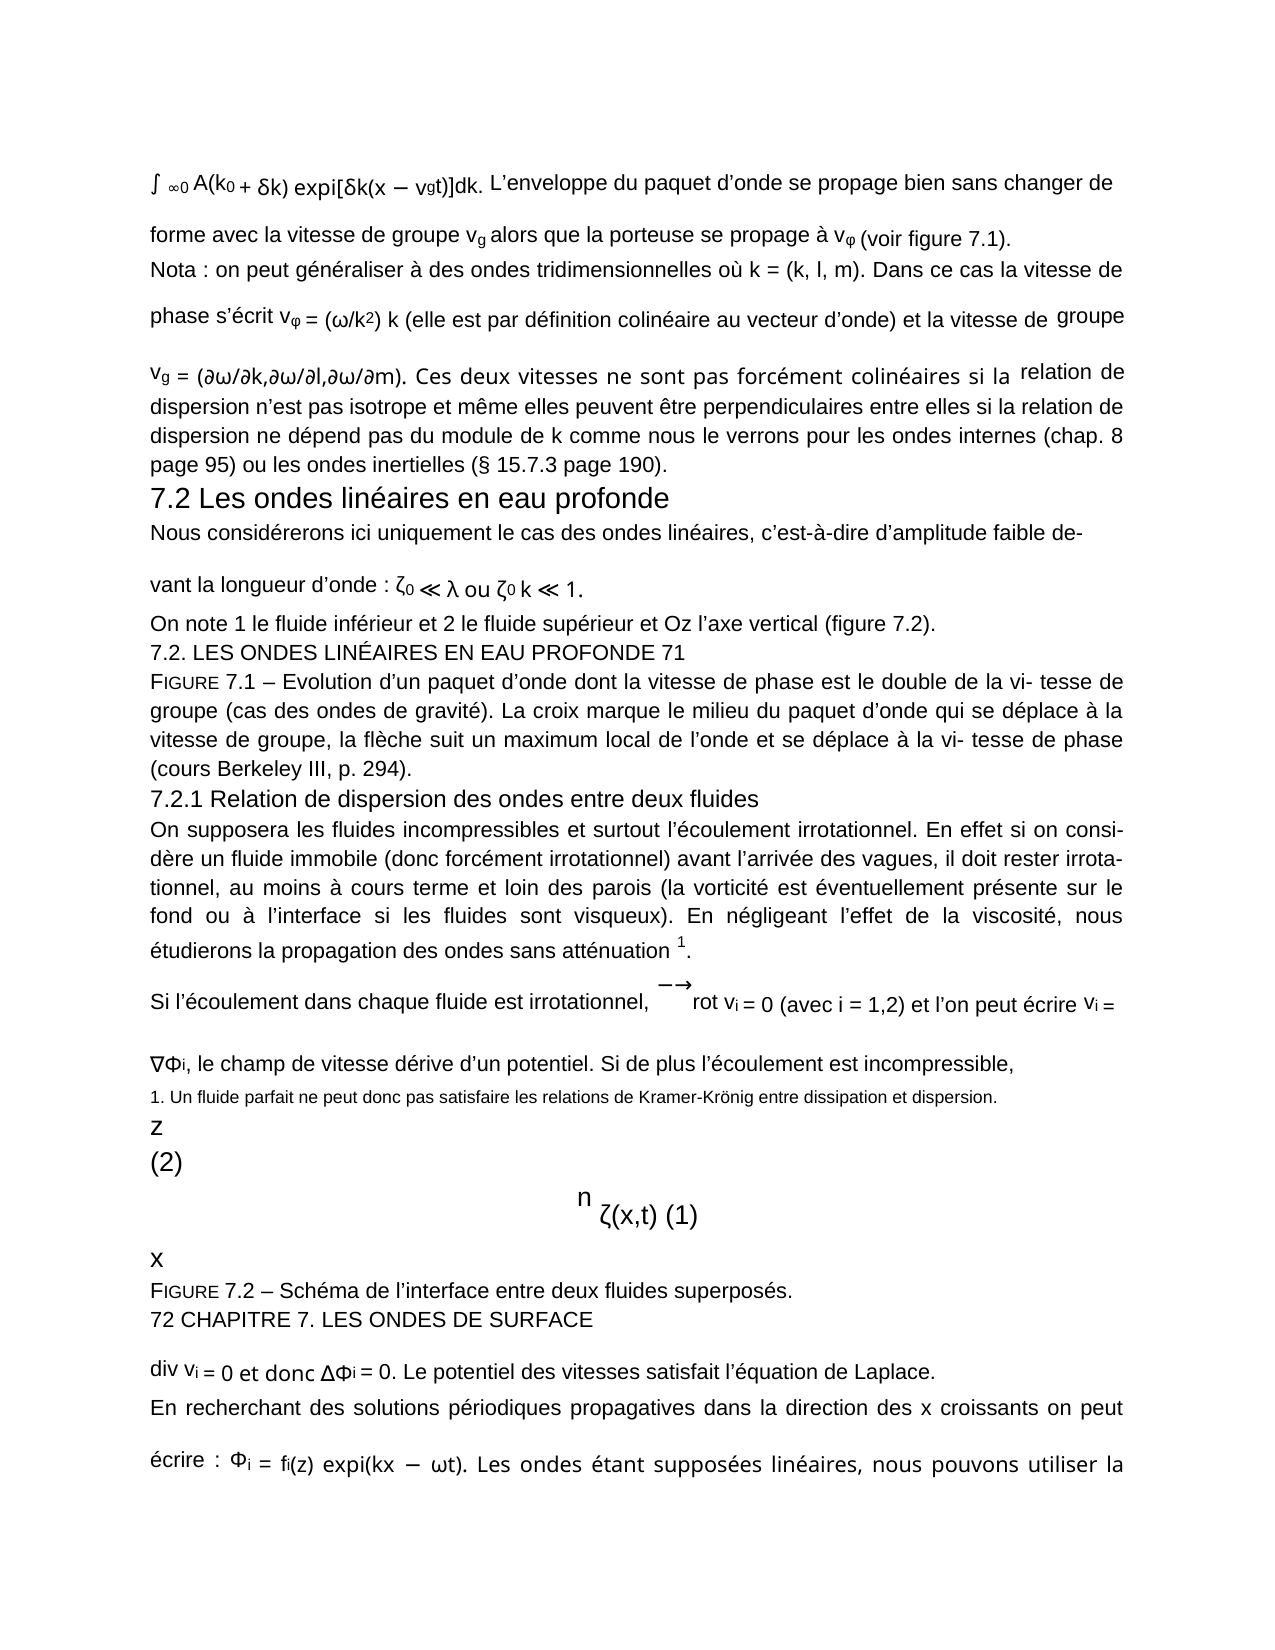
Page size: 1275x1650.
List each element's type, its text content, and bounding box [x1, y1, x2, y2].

text On note 1 le fluide inférieur et 2 le fluide supérieur et Oz l’axe vertical (figure 7.2). [150, 611, 1125, 636]
text div vi = 0 et donc ∆Φi = 0. Le potentiel des vitesses satisfait l’équation de Laplace. [150, 1336, 1125, 1387]
text FIGURE 7.1 – Evolution d’un paquet d’onde dont la vitesse de phase est le double de la vi- tesse de groupe (cas des ondes de gravité). La croix marque le milieu du paquet d’onde qui se déplace à la vitesse de groupe, la flèche suit un maximum local de l’onde et se déplace à la vi- tesse de phase (cours Berkeley III, p. 294). [150, 669, 1125, 781]
text 7.2.1 Relation de dispersion des ondes entre deux fluides [150, 785, 1125, 812]
text (2) [150, 1146, 1125, 1177]
text x [150, 1242, 1125, 1274]
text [150, 1395, 1125, 1479]
text z [150, 1110, 1125, 1141]
text Si l’écoulement dans chaque fluide est irrotationnel, −→rot vi = 0 (avec i = 1,2) et l’on peut écrire vi = ∇Φi, le champ de vitesse dérive d’un potentiel. Si de plus l’écoulement est incompressible, [150, 969, 1125, 1079]
text 1. Un fluide parfait ne peut donc pas satisfaire les relations de Kramer-Krönig entre dissipation et dispersion. [150, 1087, 1125, 1107]
text ∫ ∞0 A(k0 + δk) expi[δk(x − vgt)]dk. L’enveloppe du paquet d’onde se propage bien sans changer de forme avec la vitesse de groupe vg alors que la porteuse se propage à vφ (voir figure 7.1). [150, 150, 1125, 251]
text 72 CHAPITRE 7. LES ONDES DE SURFACE [150, 1307, 1125, 1332]
text FIGURE 7.2 – Schéma de l’interface entre deux fluides superposés. [150, 1278, 1125, 1303]
text Nous considérerons ici uniquement le cas des ondes linéaires, c’est-à-dire d’amplitude faible de- vant la longueur d’onde : ζ0 ≪ λ ou ζ0 k ≪ 1. [150, 520, 1125, 603]
text On supposera les fluides incompressibles et surtout l’écoulement irrotationnel. En effet si on consi- dère un fluide immobile (donc forcément irrotationnel) avant l’arrivée des vagues, il doit rester irrota- tionnel, au moins à cours terme et loin des parois (la vorticité est éventuellement présente sur le fond ou à l’interface si les fluides sont visqueux). En négligeant l’effet de la viscosité, nous étudierons la propagation des ondes sans atténuation 1. [150, 817, 1125, 964]
text 7.2 Les ondes linéaires en eau profonde [150, 481, 1125, 515]
text Nota : on peut généraliser à des ondes tridimensionnelles où k = (k, l, m). Dans ce cas la vitesse de phase s’écrit vφ = (ω/k2) k (elle est par définition colinéaire au vecteur d’onde) et la vitesse de groupe vg = (∂ω/∂k,∂ω/∂l,∂ω/∂m). Ces deux vitesses ne sont pas forcément colinéaires si la relation de dispersion n’est pas isotrope et même elles peuvent être perpendiculaires entre elles si la relation de dispersion ne dépend pas du module de k comme nous le verrons pour les ondes internes (chap. 8 page 95) ou les ondes inertielles (§ 15.7.3 page 190). [150, 257, 1125, 477]
text n ζ(x,t) (1) [150, 1182, 1125, 1234]
text 7.2. LES ONDES LINÉAIRES EN EAU PROFONDE 71 [150, 640, 1125, 665]
